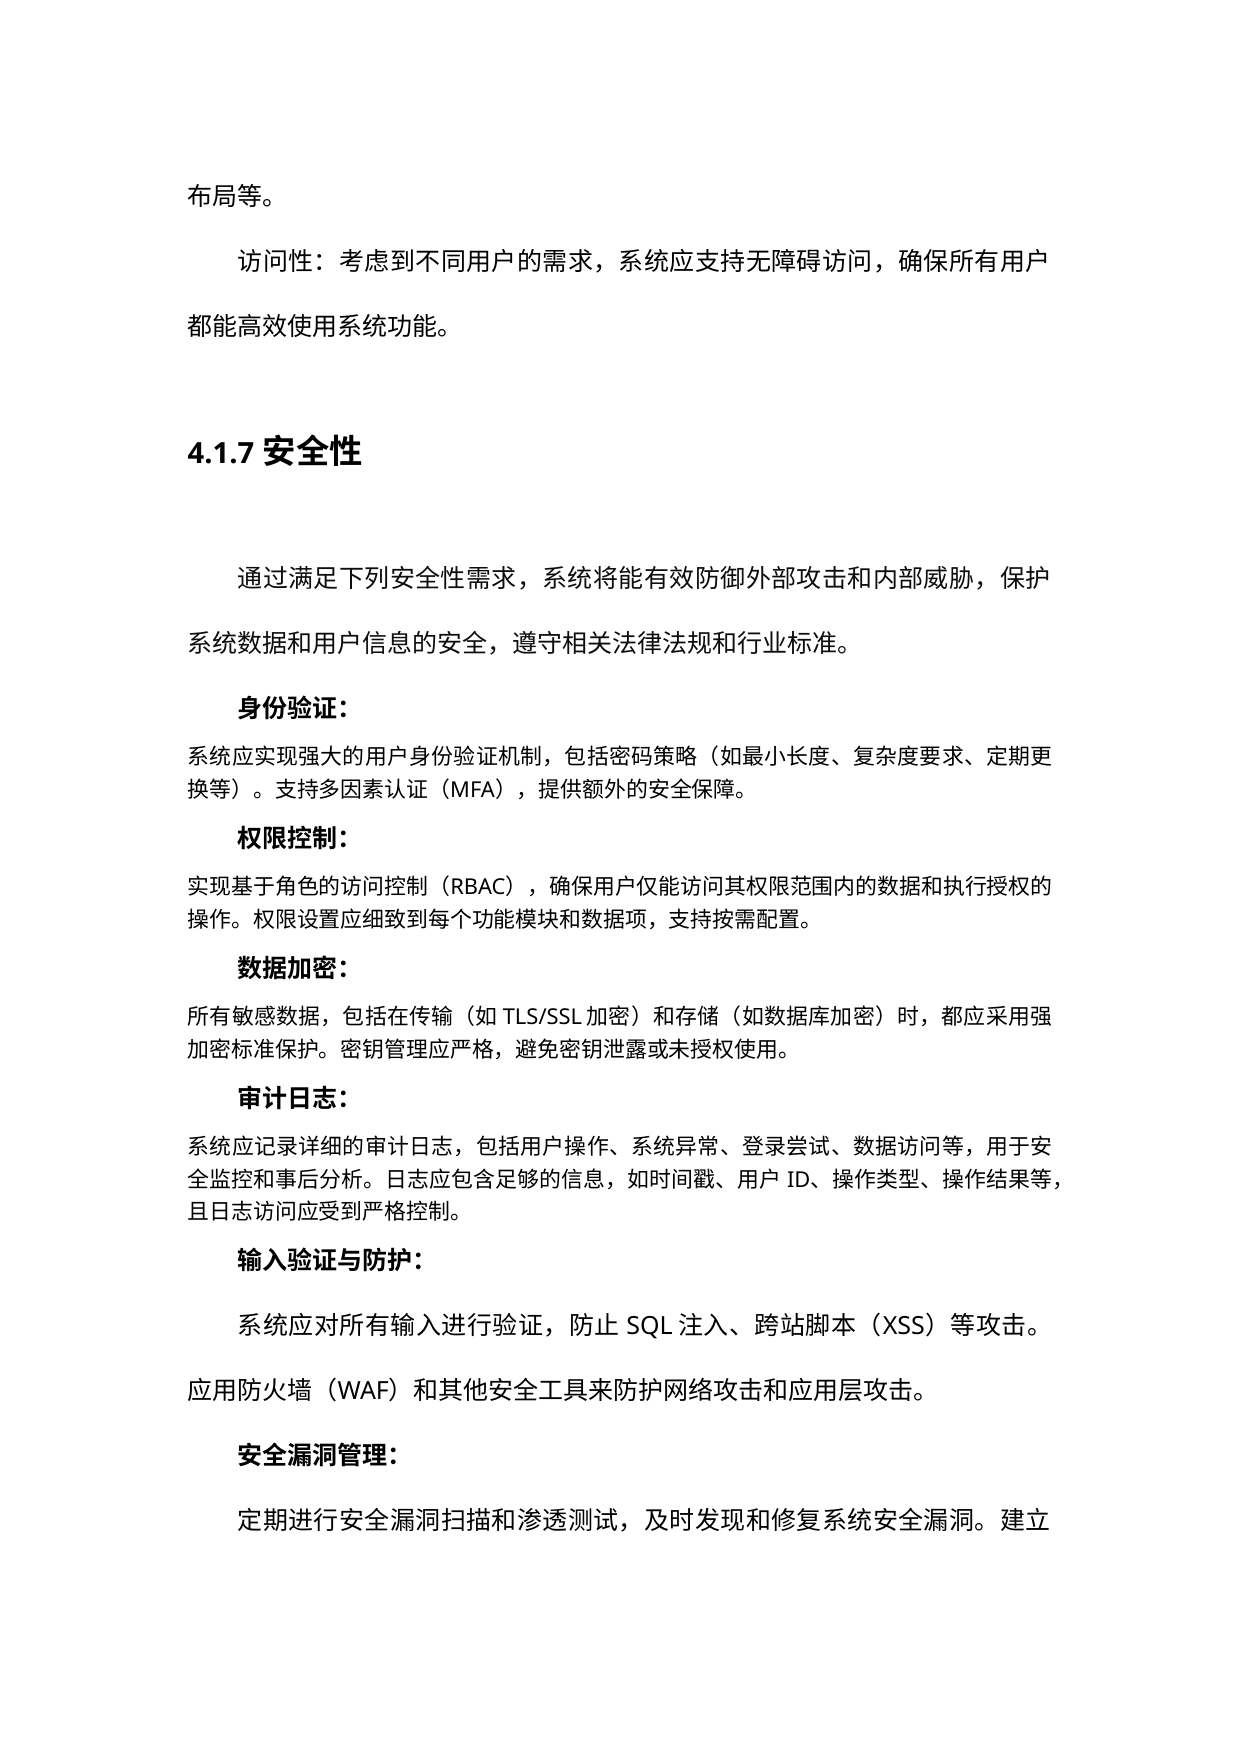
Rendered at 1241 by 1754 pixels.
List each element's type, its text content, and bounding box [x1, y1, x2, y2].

text 访问性：考虑到不同用户的需求，系统应支持无障碍访问，确保所有用户都能高效使用系统功能。 [187, 227, 1053, 357]
text 安全漏洞管理： [187, 1421, 1053, 1486]
text 输入验证与防护： [187, 1226, 1053, 1291]
text 系统应记录详细的审计日志，包括用户操作、系统异常、登录尝试、数据访问等，用于安全监控和事后分析。日志应包含足够的信息，如时间戳、用户ID、操作类型、操作结果等，且日志访问应受到严格控制。 [187, 1129, 1053, 1226]
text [187, 162, 1053, 227]
text 审计日志： [187, 1064, 1053, 1129]
text 通过满足下列安全性需求，系统将能有效防御外部攻击和内部威胁，保护系统数据和用户信息的安全，遵守相关法律法规和行业标准。 [187, 544, 1053, 674]
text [187, 1486, 1053, 1551]
subtitle 安全性 [187, 417, 1053, 482]
text 身份验证： [187, 674, 1053, 739]
text 系统应实现强大的用户身份验证机制，包括密码策略（如最小长度、复杂度要求、定期更换等）。支持多因素认证（MFA），提供额外的安全保障。 [187, 739, 1053, 804]
text 数据加密： [187, 934, 1053, 999]
text 系统应对所有输入进行验证，防止SQL注入、跨站脚本（XSS）等攻击。应用防火墙（WAF）和其他安全工具来防护网络攻击和应用层攻击。 [187, 1291, 1053, 1421]
text 实现基于角色的访问控制（RBAC），确保用户仅能访问其权限范围内的数据和执行授权的操作。权限设置应细致到每个功能模块和数据项，支持按需配置。 [187, 869, 1053, 934]
text 所有敏感数据，包括在传输（如TLS/SSL加密）和存储（如数据库加密）时，都应采用强加密标准保护。密钥管理应严格，避免密钥泄露或未授权使用。 [187, 999, 1053, 1064]
text 权限控制： [187, 804, 1053, 869]
